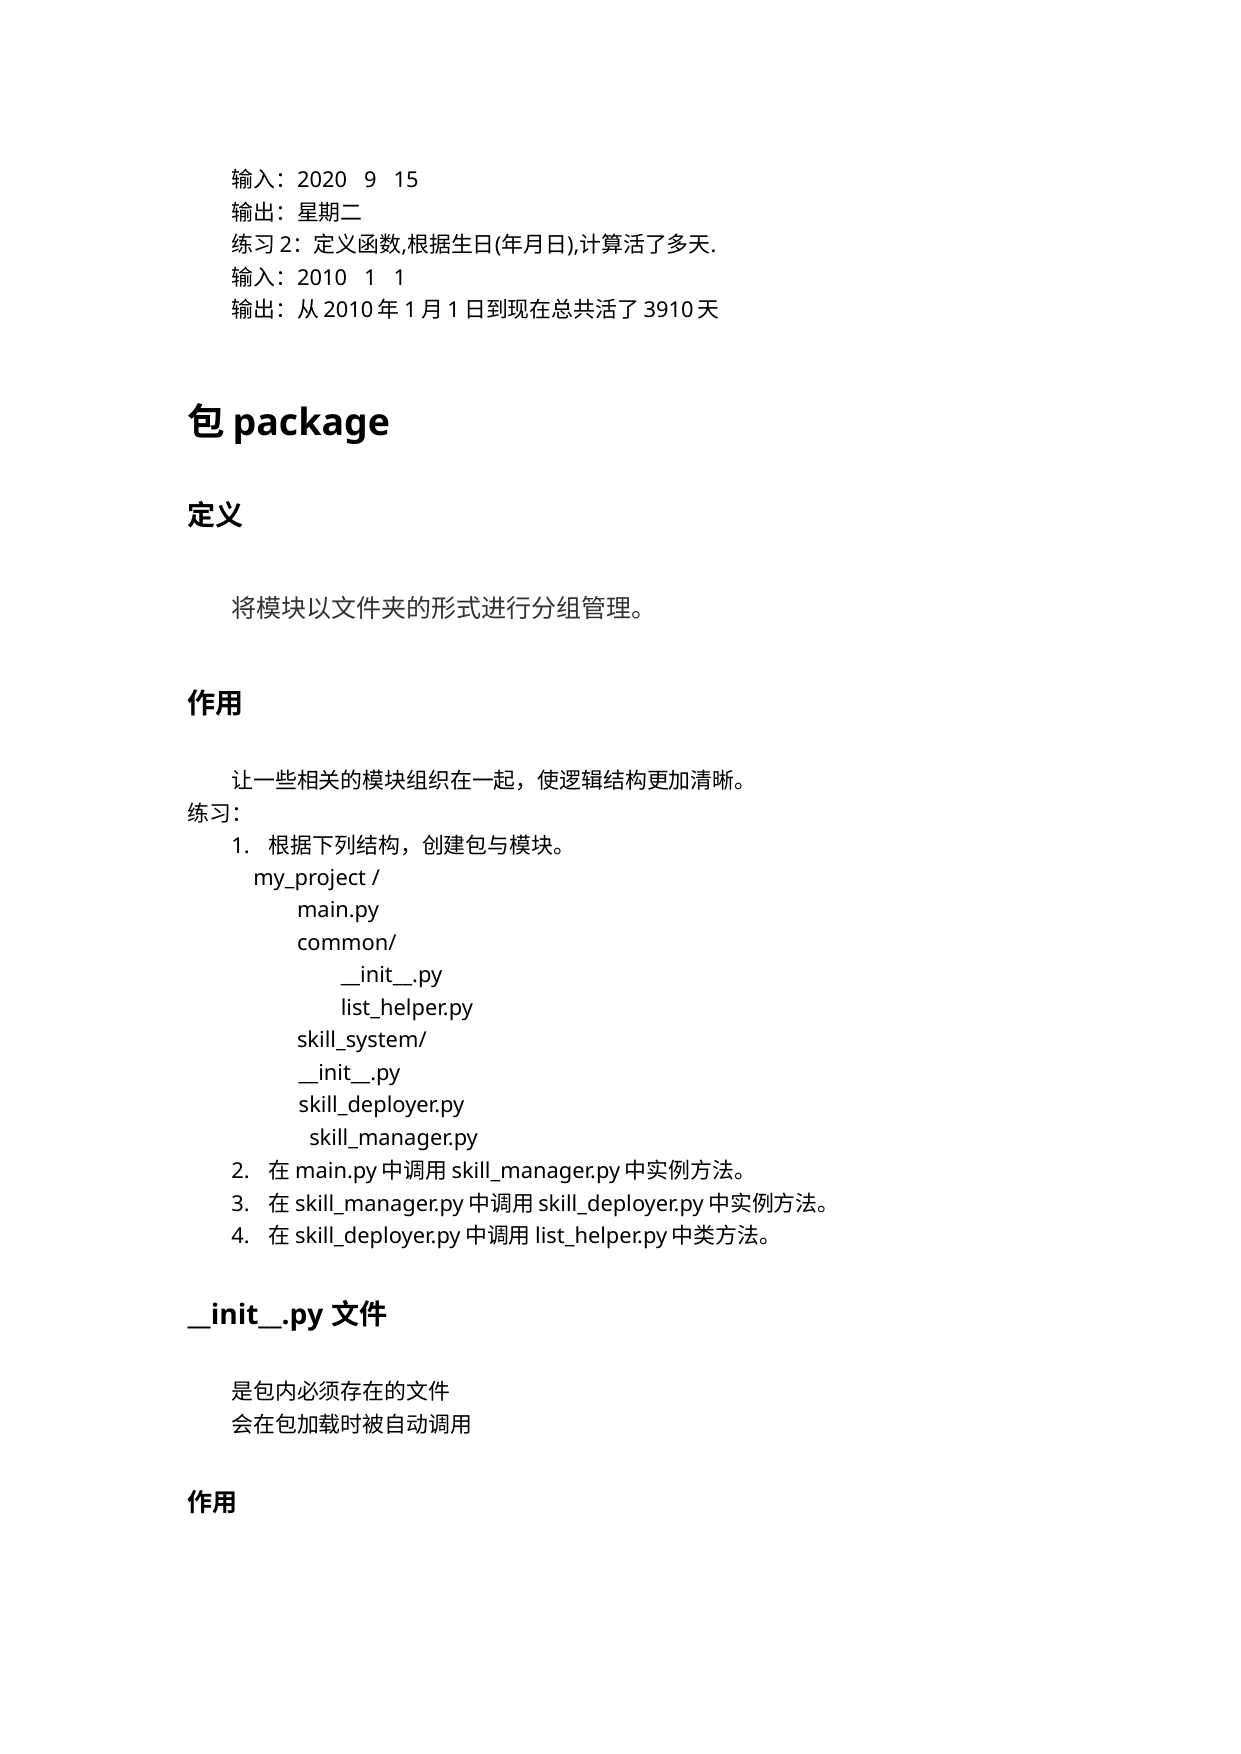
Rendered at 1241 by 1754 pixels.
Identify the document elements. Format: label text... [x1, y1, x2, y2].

text 输入：2020 9 15 [231, 162, 1053, 194]
subtitle 作用 [187, 669, 1053, 734]
text my_project / [253, 860, 1053, 893]
text 练习2：定义函数,根据生日(年月日),计算活了多天. [231, 227, 1053, 259]
text 将模块以文件夹的形式进行分组管理。 [187, 574, 1053, 639]
text main.py [275, 893, 1053, 925]
subtitle 包package [187, 386, 1053, 451]
text __init__.py [253, 958, 1053, 990]
text 输出：星期二 [231, 194, 1053, 227]
text skill_manager.py [253, 1120, 1053, 1153]
subtitle 作用 [187, 1468, 1053, 1533]
text common/ [275, 925, 1053, 958]
text skill_deployer.py [253, 1088, 1053, 1120]
text 输出：从2010年1月1日到现在总共活了3910天 [231, 292, 1053, 324]
list 根据下列结构，创建包与模块。 [231, 828, 1053, 860]
text skill_system/ [275, 1023, 1053, 1055]
list 在skill_manager.py中调用skill_deployer.py中实例方法。 [231, 1185, 1053, 1218]
list 在skill_deployer.py中调用list_helper.py中类方法。 [231, 1218, 1053, 1250]
text 练习： [187, 795, 1053, 828]
subtitle 定义 [187, 480, 1053, 545]
text list_helper.py [253, 990, 1053, 1023]
text __init__.py [253, 1055, 1053, 1088]
text 会在包加载时被自动调用 [209, 1406, 1053, 1439]
text 是包内必须存在的文件 [209, 1374, 1053, 1406]
text 让一些相关的模块组织在一起，使逻辑结构更加清晰。 [231, 763, 1053, 795]
list 在main.py中调用skill_manager.py中实例方法。 [231, 1153, 1053, 1185]
subtitle __init__.py 文件 [187, 1279, 1053, 1344]
text 输入：2010 1 1 [231, 259, 1053, 292]
